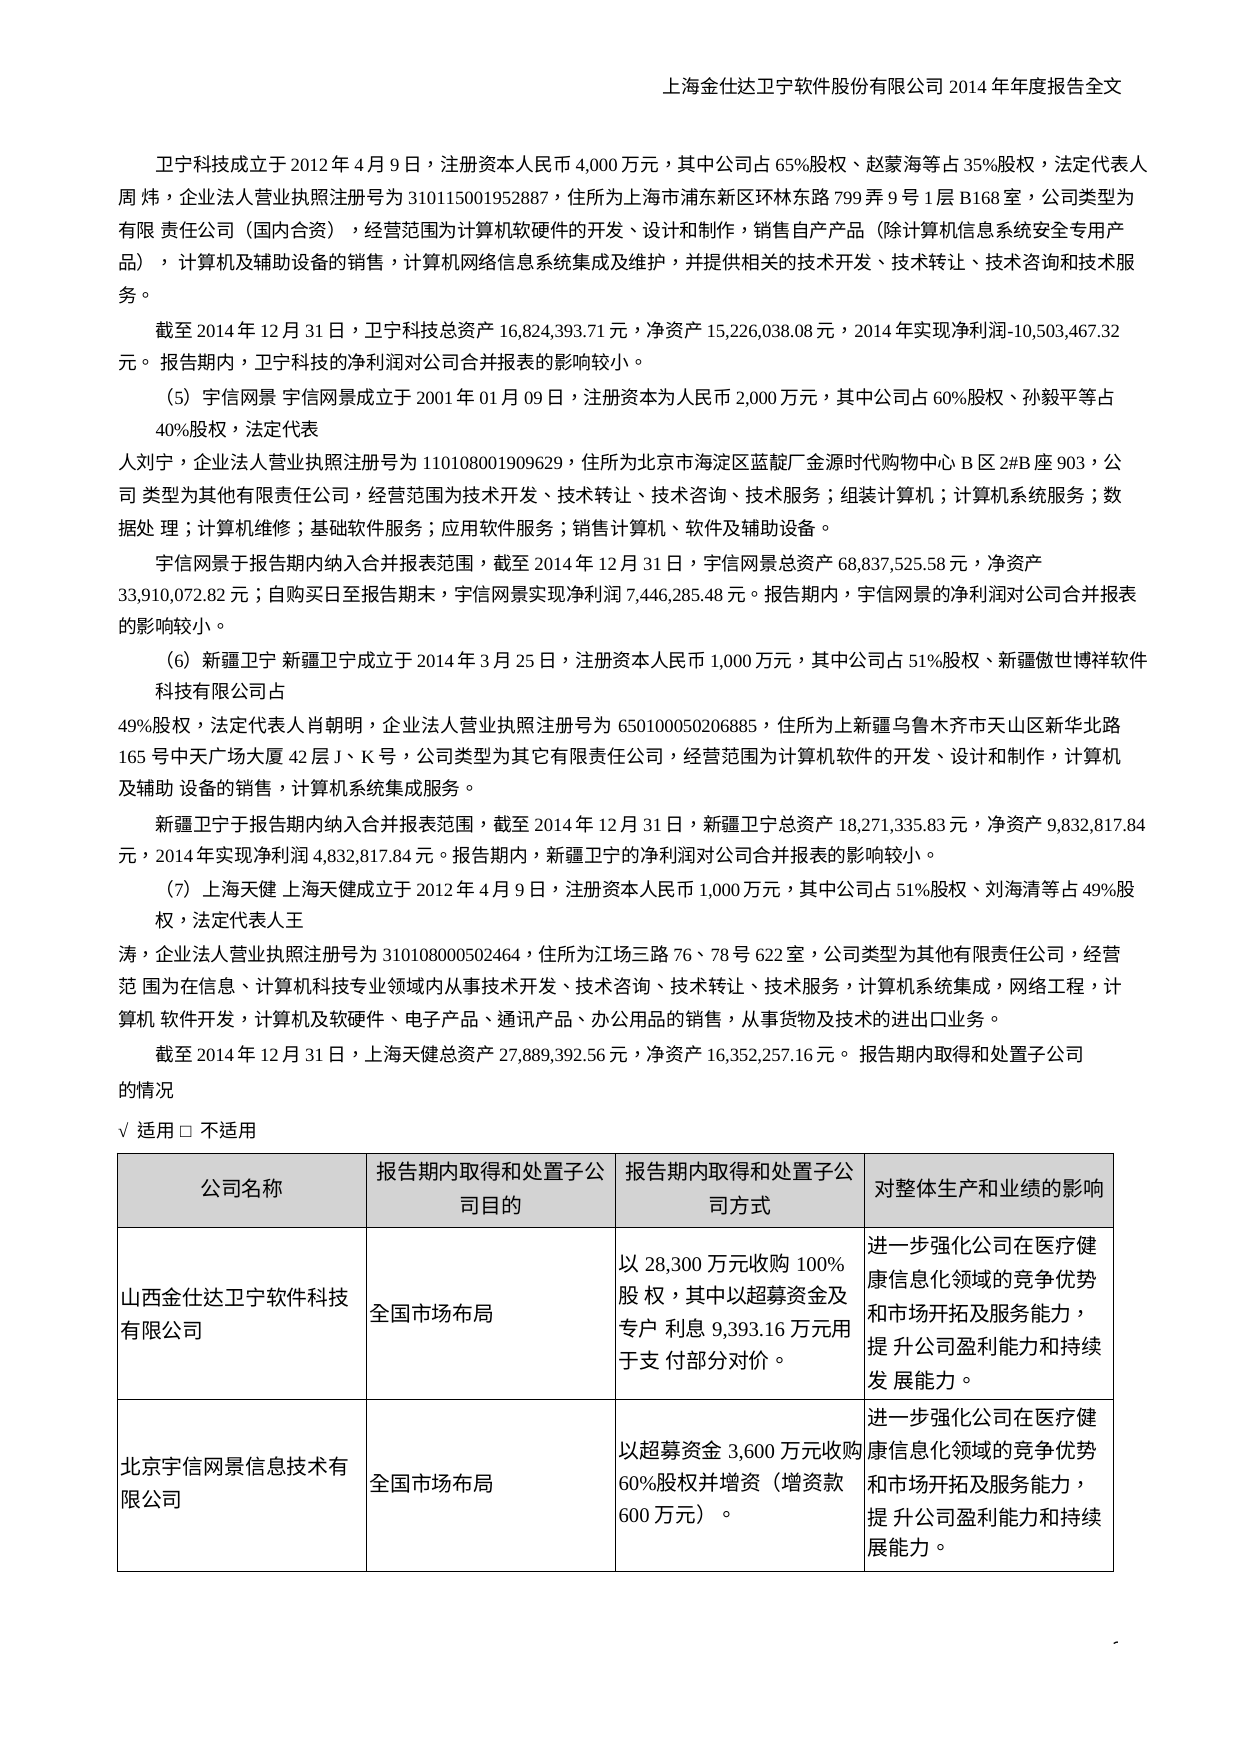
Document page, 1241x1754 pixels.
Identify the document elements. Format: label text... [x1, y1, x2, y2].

text 人刘宁，企业法人营业执照注册号为110108001909629，住所为北京市海淀区蓝靛厂金源时代购物中心B区2#B座903，公司 类型为其他有限责任公司，经营范围为技术开发、技术转让、技术咨询、技术服务；组装计算机；计算机系统服务；数据处 理；计算机维修；基础软件服务；应用软件服务；销售计算机、软件及辅助设备。 [118, 449, 1122, 540]
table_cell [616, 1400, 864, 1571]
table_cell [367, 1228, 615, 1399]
text √ 适用 □ 不适用 [118, 1117, 1151, 1143]
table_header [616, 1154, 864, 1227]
text 宇信网景于报告期内纳入合并报表范围，截至2014年12月31日，宇信网景总资产68,837,525.58元，净资产33,910,072.82 元；自购买日至报告期末，宇信网景实现净利润7,446,285.48元。报告期内，宇信网景的净利润对公司合并报表的影响较小。 [118, 550, 1151, 639]
text （5）宇信网景 宇信网景成立于2001年01月09日，注册资本为人民币2,000万元，其中公司占60%股权、孙毅平等占40%股权，法定代表 [155, 384, 1151, 442]
text （7）上海天健 上海天健成立于2012年4月9日，注册资本人民币1,000万元，其中公司占51%股权、刘海清等占49%股权，法定代表人王 [155, 876, 1151, 933]
text 卫宁科技成立于2012年4月9日，注册资本人民币4,000万元，其中公司占65%股权、赵蒙海等占35%股权，法定代表人周 炜，企业法人营业执照注册号为310115001952887，住所为上海市浦东新区环林东路799弄9号1层B168室，公司类型为有限 责任公司（国内合资），经营范围为计算机软硬件的开发、设计和制作，销售自产产品（除计算机信息系统安全专用产品）， 计算机及辅助设备的销售，计算机网络信息系统集成及维护，并提供相关的技术开发、技术转让、技术咨询和技术服务。 [118, 152, 1151, 308]
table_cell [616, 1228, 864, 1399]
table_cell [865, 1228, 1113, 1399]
text （6）新疆卫宁 新疆卫宁成立于2014年3月25日，注册资本人民币1,000万元，其中公司占51%股权、新疆傲世博祥软件科技有限公司占 [155, 647, 1151, 704]
text 涛，企业法人营业执照注册号为310108000502464，住所为江场三路76、78号622室，公司类型为其他有限责任公司，经营范 围为在信息、计算机科技专业领域内从事技术开发、技术咨询、技术转让、技术服务，计算机系统集成，网络工程，计算机 软件开发，计算机及软硬件、电子产品、通讯产品、办公用品的销售，从事货物及技术的进出口业务。 [118, 941, 1122, 1032]
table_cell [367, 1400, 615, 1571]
text 截至2014年12月31日，上海天健总资产27,889,392.56元，净资产16,352,257.16元。 报告期内取得和处置子公司的情况 [118, 1041, 1094, 1103]
text 新疆卫宁于报告期内纳入合并报表范围，截至2014年12月31日，新疆卫宁总资产18,271,335.83元，净资产9,832,817.84 元，2014年实现净利润4,832,817.84元。报告期内，新疆卫宁的净利润对公司合并报表的影响较小。 [118, 811, 1151, 868]
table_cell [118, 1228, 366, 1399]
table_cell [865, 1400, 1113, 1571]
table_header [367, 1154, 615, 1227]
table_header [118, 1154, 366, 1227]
text 49%股权，法定代表人肖朝明，企业法人营业执照注册号为650100050206885，住所为上新疆乌鲁木齐市天山区新华北路165 号中天广场大厦42层J、K号，公司类型为其它有限责任公司，经营范围为计算机软件的开发、设计和制作，计算机及辅助 设备的销售，计算机系统集成服务。 [118, 712, 1123, 801]
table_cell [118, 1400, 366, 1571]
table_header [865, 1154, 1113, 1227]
text 截至2014年12月31日，卫宁科技总资产16,824,393.71元，净资产15,226,038.08元，2014年实现净利润-10,503,467.32元。 报告期内，卫宁科技的净利润对公司合并报表的影响较小。 [118, 317, 1151, 375]
